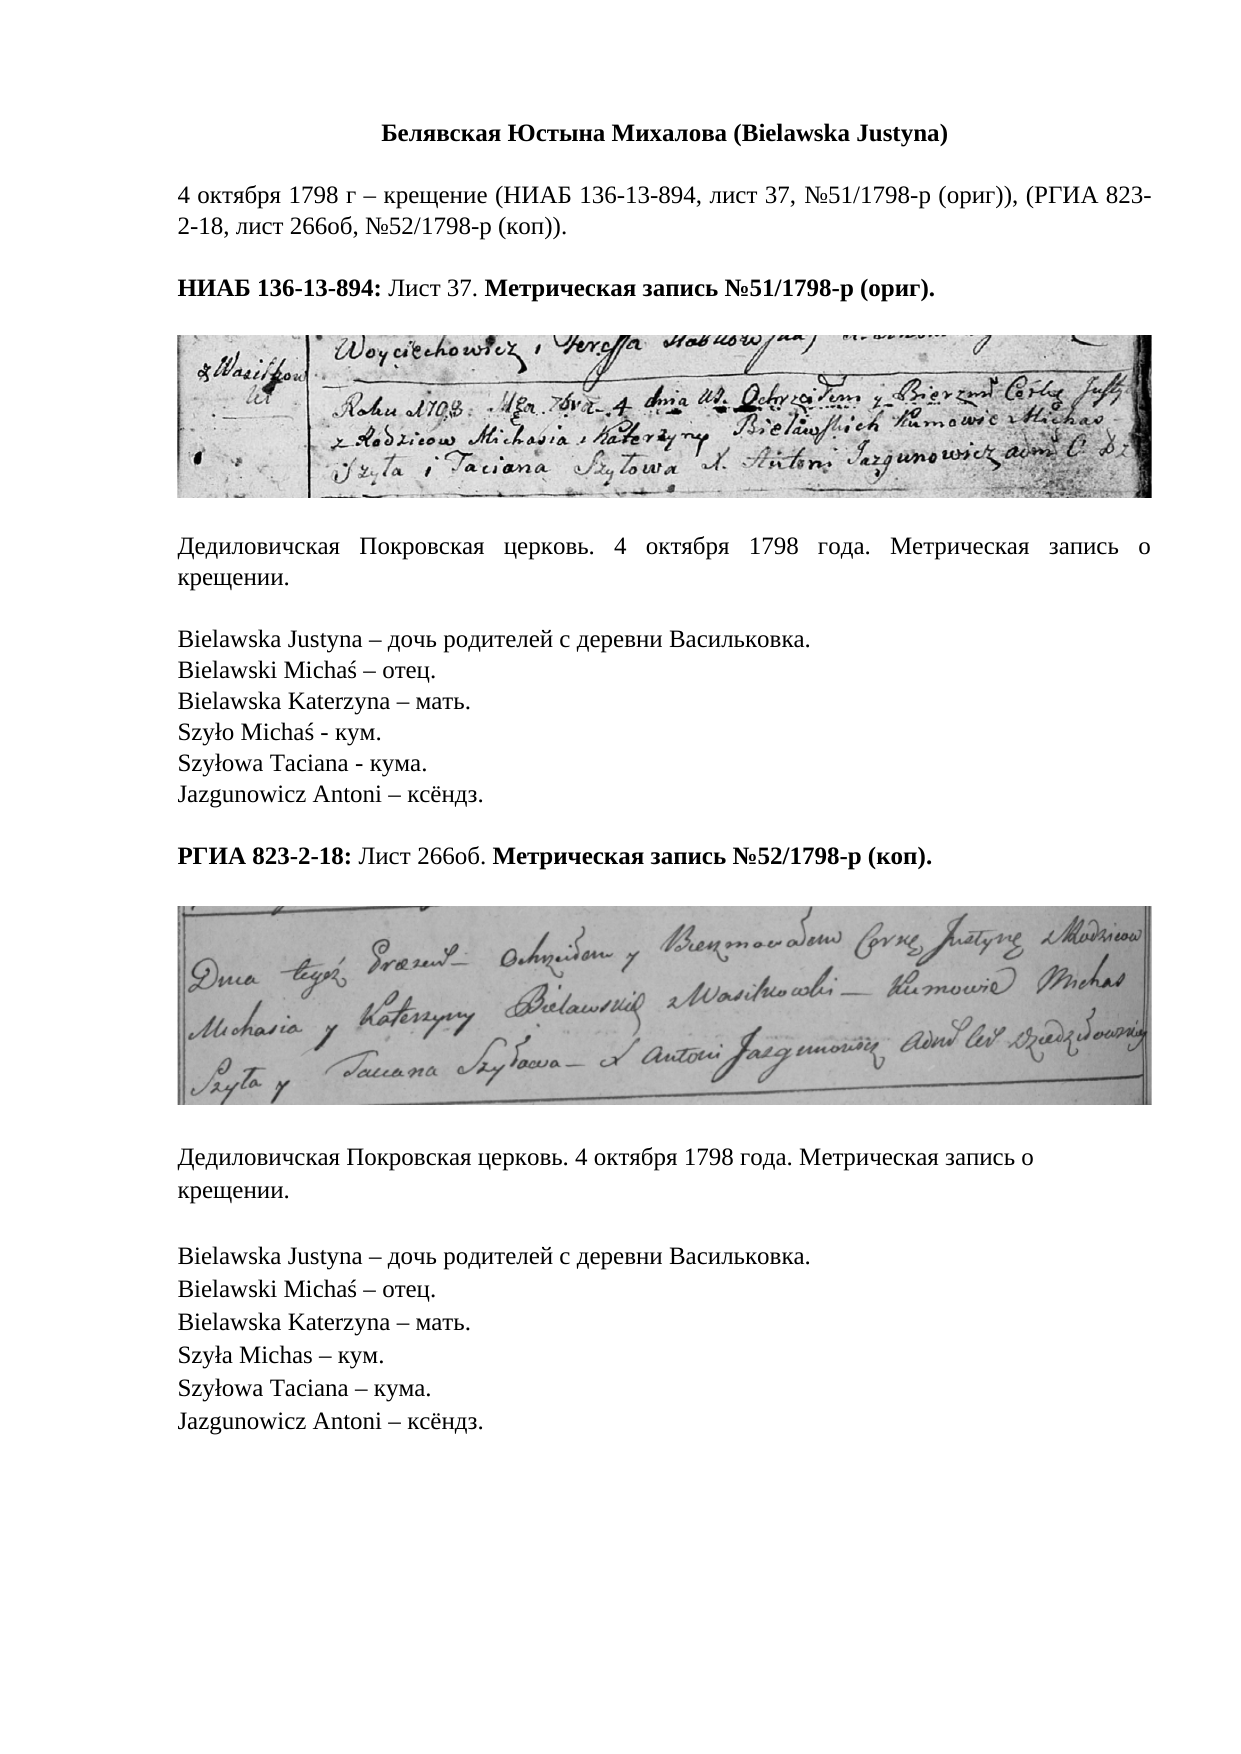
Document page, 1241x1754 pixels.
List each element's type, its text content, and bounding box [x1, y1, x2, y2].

text НИАБ 136-13-894: Лист 37. Метрическая запись №51/1798-р (ориг). [177, 273, 1152, 302]
text Bielawska Justyna – дочь родителей с деревни Васильковка. [177, 1241, 1152, 1270]
text 4 октября 1798 г – крещение (НИАБ 136-13-894, лист 37, №51/1798-р (ориг)), (РГИА 823-2-18, лист 266об, №52/1798-р (коп)). [177, 180, 1152, 240]
text Szyłowa Taciana - кума. [177, 748, 1152, 777]
text Szyła Michas – кум. [177, 1340, 1152, 1369]
text Jazgunowicz Antoni – ксёндз. [177, 1406, 1152, 1435]
text Дедиловичская Покровская церковь. 4 октября 1798 года. Метрическая запись о крещении. [177, 531, 1152, 591]
picture [177, 335, 1152, 498]
picture [177, 906, 1152, 1105]
text Bielawski Michaś – отец. [177, 1274, 1152, 1303]
text Bielawski Michaś – отец. [177, 655, 1152, 684]
text Szyłowa Taciana – кума. [177, 1373, 1152, 1402]
text Jazgunowicz Antoni – ксёндз. [177, 779, 1152, 808]
text Bielawska Katerzyna – мать. [177, 686, 1152, 715]
text Bielawska Justyna – дочь родителей с деревни Васильковка. [177, 624, 1152, 653]
text Bielawska Katerzyna – мать. [177, 1307, 1152, 1336]
text Белявская Юстына Михалова (Bielawska Justyna) [177, 118, 1152, 147]
text Szyło Michaś - кум. [177, 717, 1152, 746]
text РГИА 823-2-18: Лист 266об. Метрическая запись №52/1798-р (коп). [177, 841, 1152, 869]
text Дедиловичская Покровская церковь. 4 октября 1798 года. Метрическая запись о крещении. [177, 1142, 1152, 1204]
